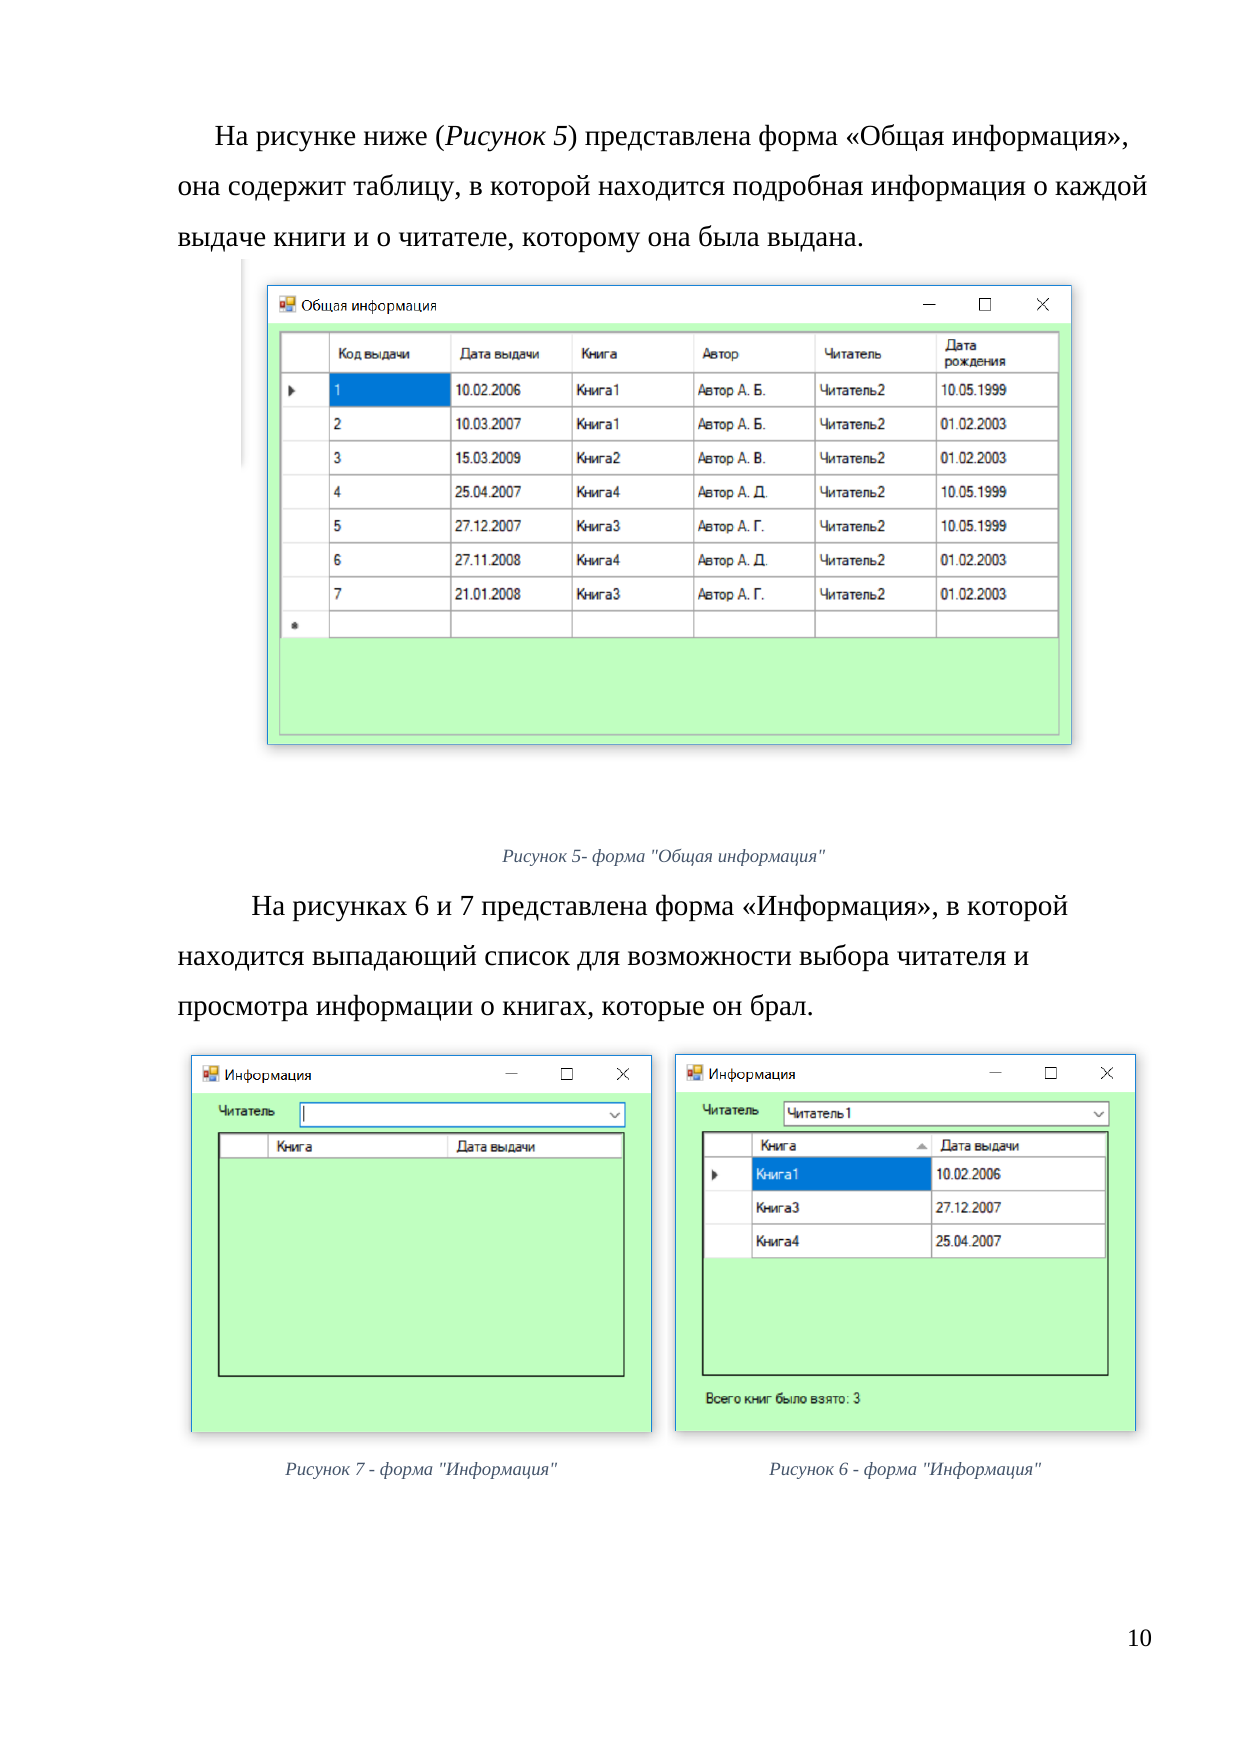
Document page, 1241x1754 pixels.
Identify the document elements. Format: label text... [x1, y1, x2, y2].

picture [241, 259, 1088, 762]
picture [177, 1041, 1152, 1449]
text На рисунках 6 и 7 представлена форма «Информация», в которой находится выпадающий список для возможности выбора читателя и просмотра информации о книгах, которые он брал. [177, 888, 1152, 1022]
text На рисунке ниже (Рисунок 5) представлена форма «Общая информация», она содержит таблицу, в которой находится подробная информация о каждой выдаче книги и о читателе, которому она была выдана. [177, 118, 1152, 252]
text Рисунок 5- форма "Общая информация" [177, 845, 1152, 867]
